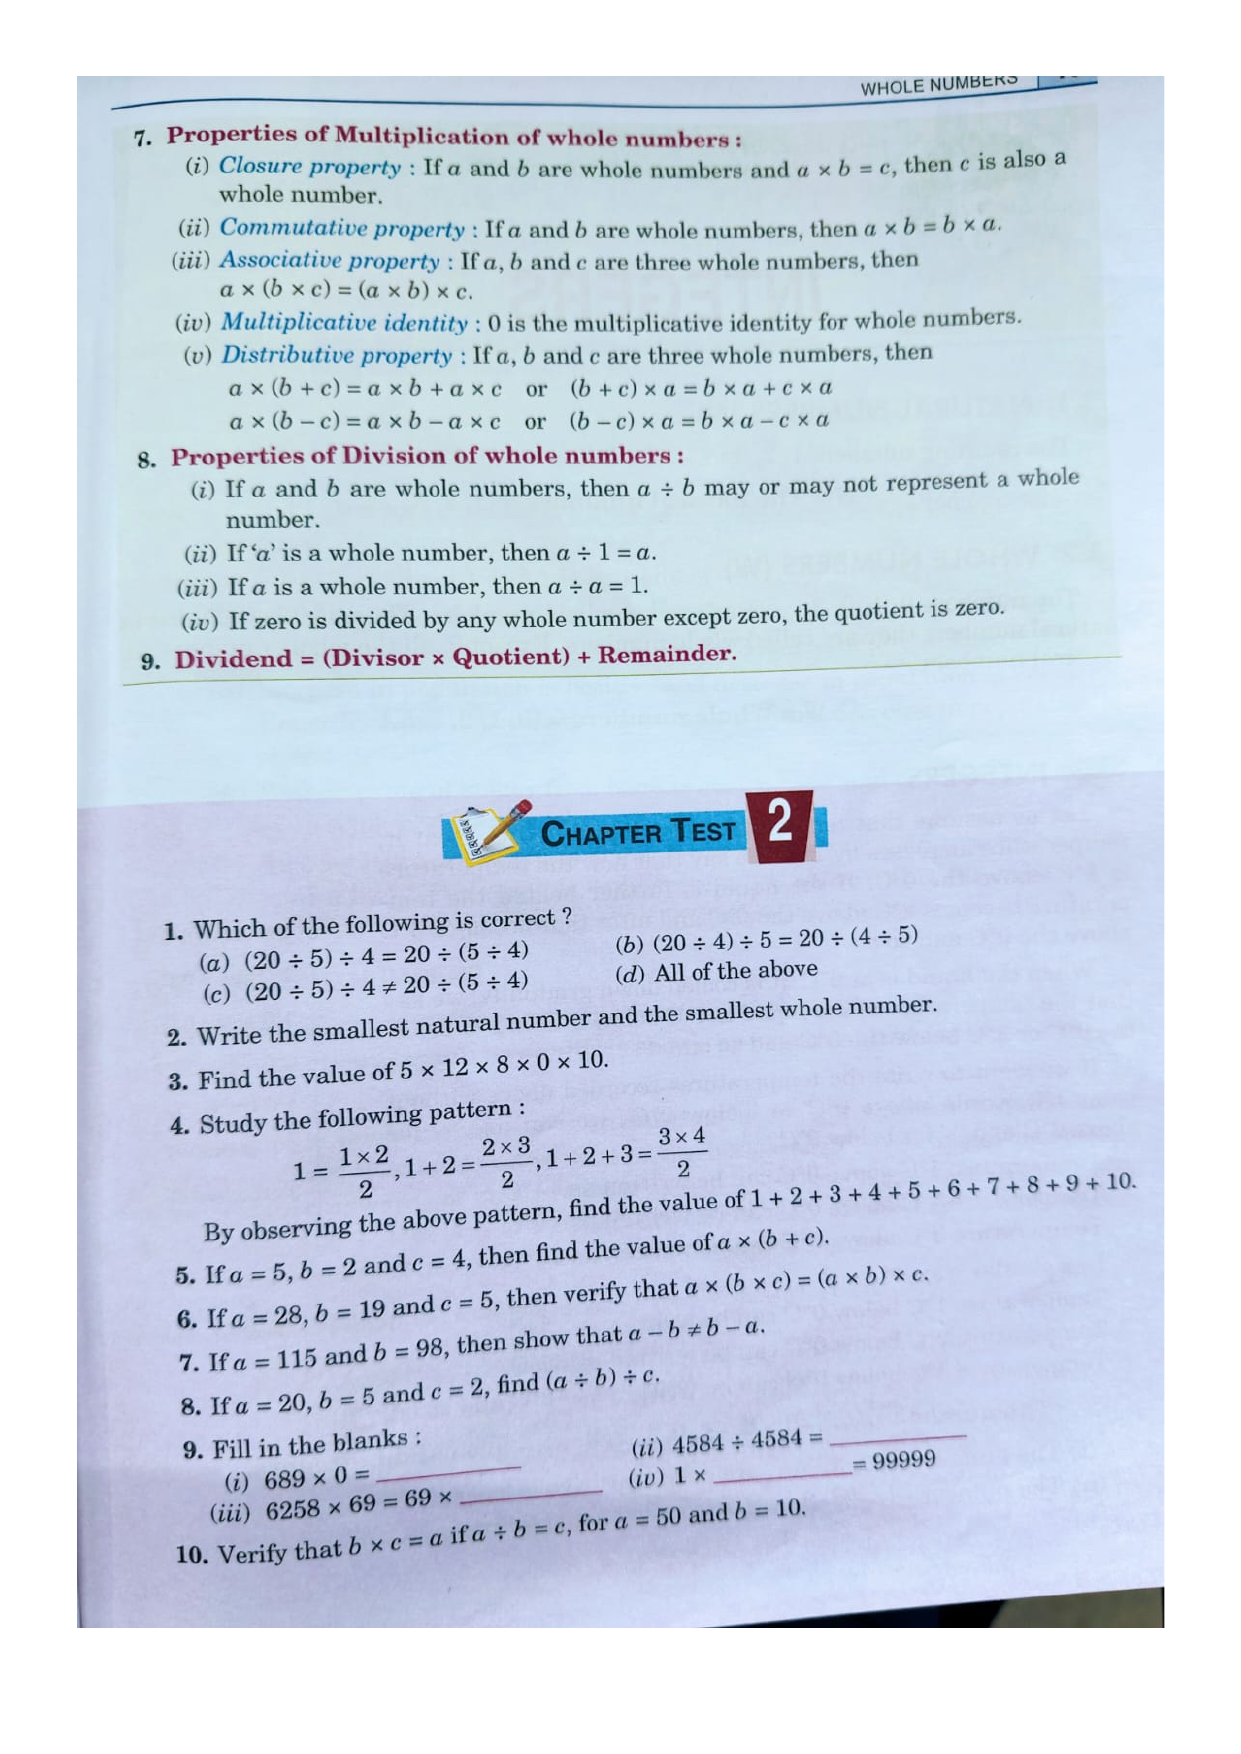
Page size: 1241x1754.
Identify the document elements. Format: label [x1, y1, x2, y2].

picture [77, 76, 1165, 1628]
